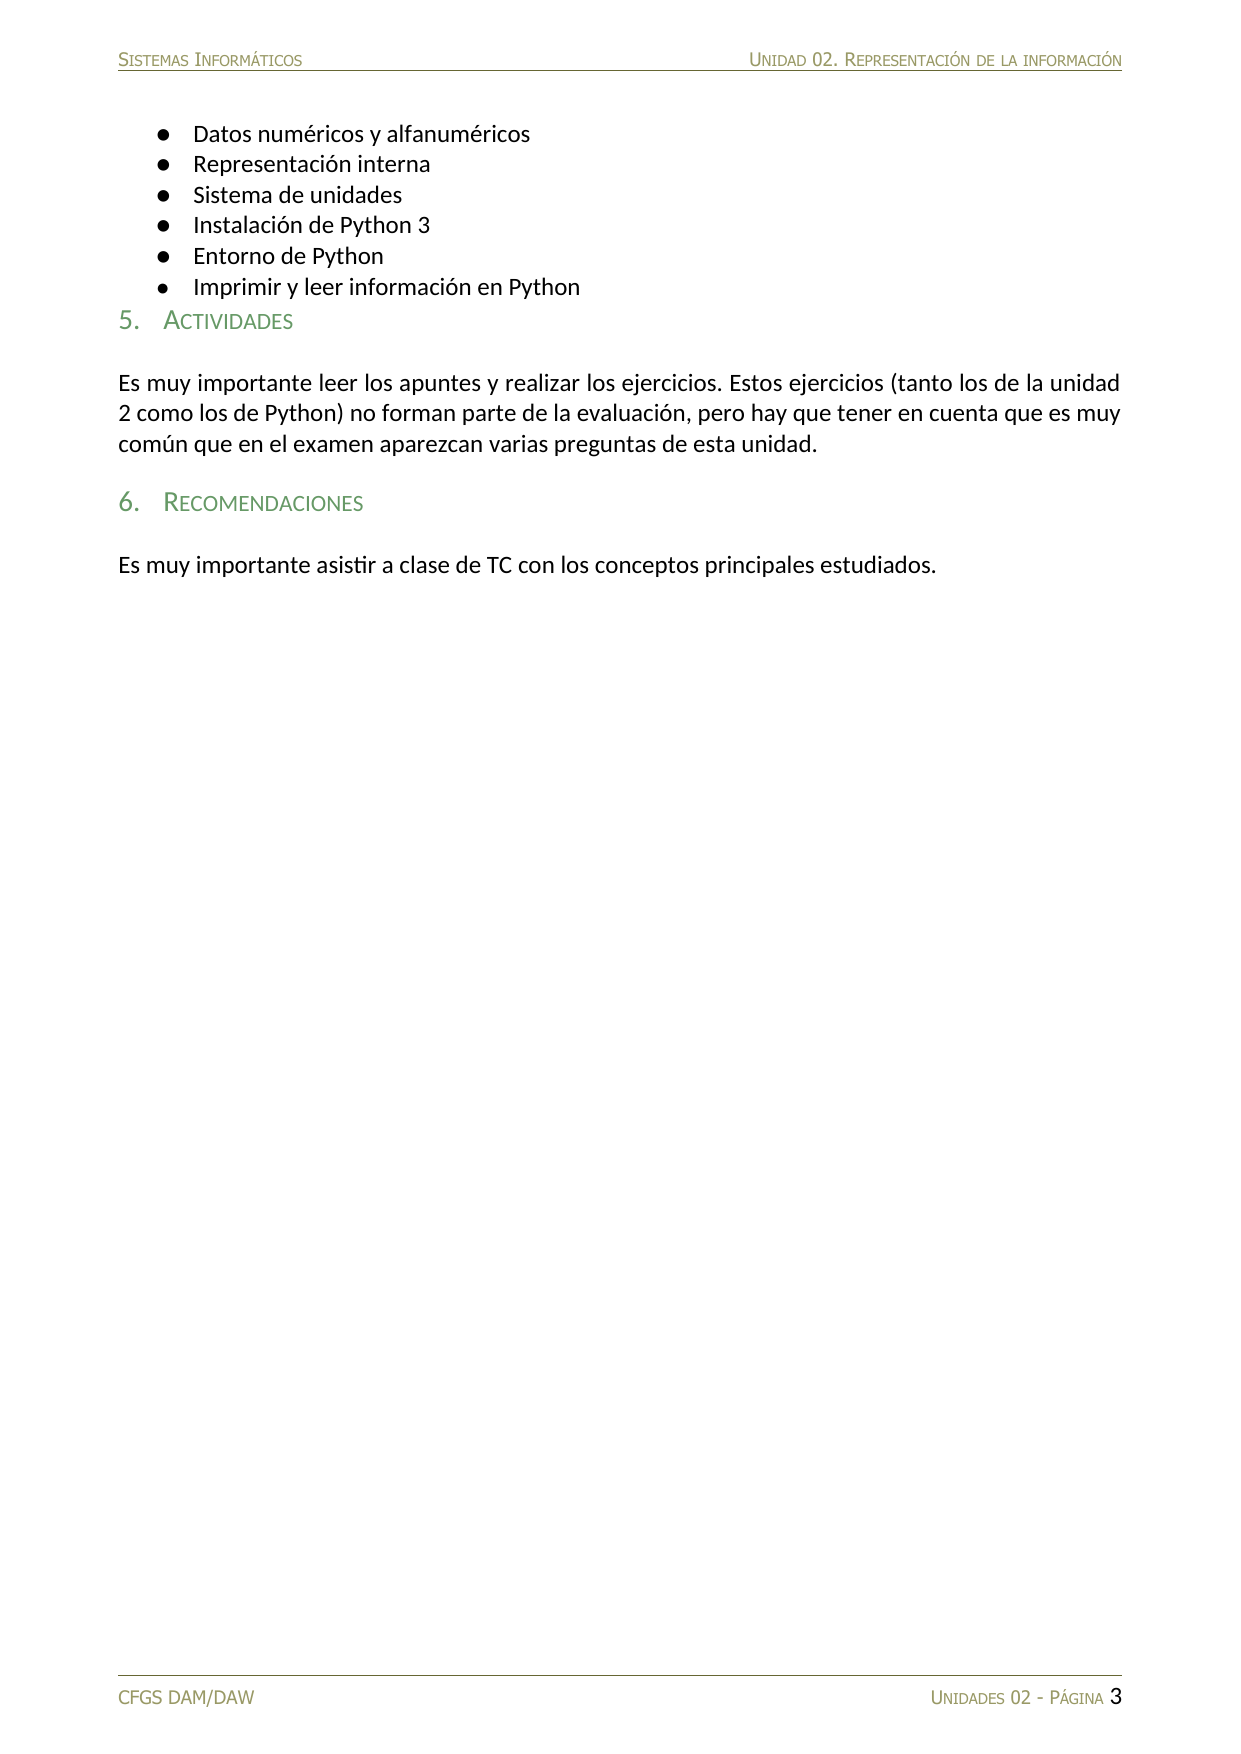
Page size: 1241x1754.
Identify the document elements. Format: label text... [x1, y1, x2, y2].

list Datos numéricos y alfanuméricos [156, 118, 1122, 148]
text Es muy importante asistir a clase de TC con los conceptos principales estudiados. [118, 549, 1122, 579]
list Representación interna [156, 148, 1122, 179]
list Instalación de Python 3 [156, 209, 1122, 240]
subtitle Actividades [118, 301, 1122, 337]
list Imprimir y leer información en Python [156, 271, 1122, 301]
text Es muy importante leer los apuntes y realizar los ejercicios. Estos ejercicios (tanto los de la unidad 2 como los de Python) no forman parte de la evaluación, pero hay que tener en cuenta que es muy común que en el examen aparezcan varias preguntas de esta unidad. [118, 367, 1122, 458]
list Entorno de Python [156, 240, 1122, 271]
subtitle Recomendaciones [118, 483, 1122, 519]
list Sistema de unidades [156, 179, 1122, 209]
